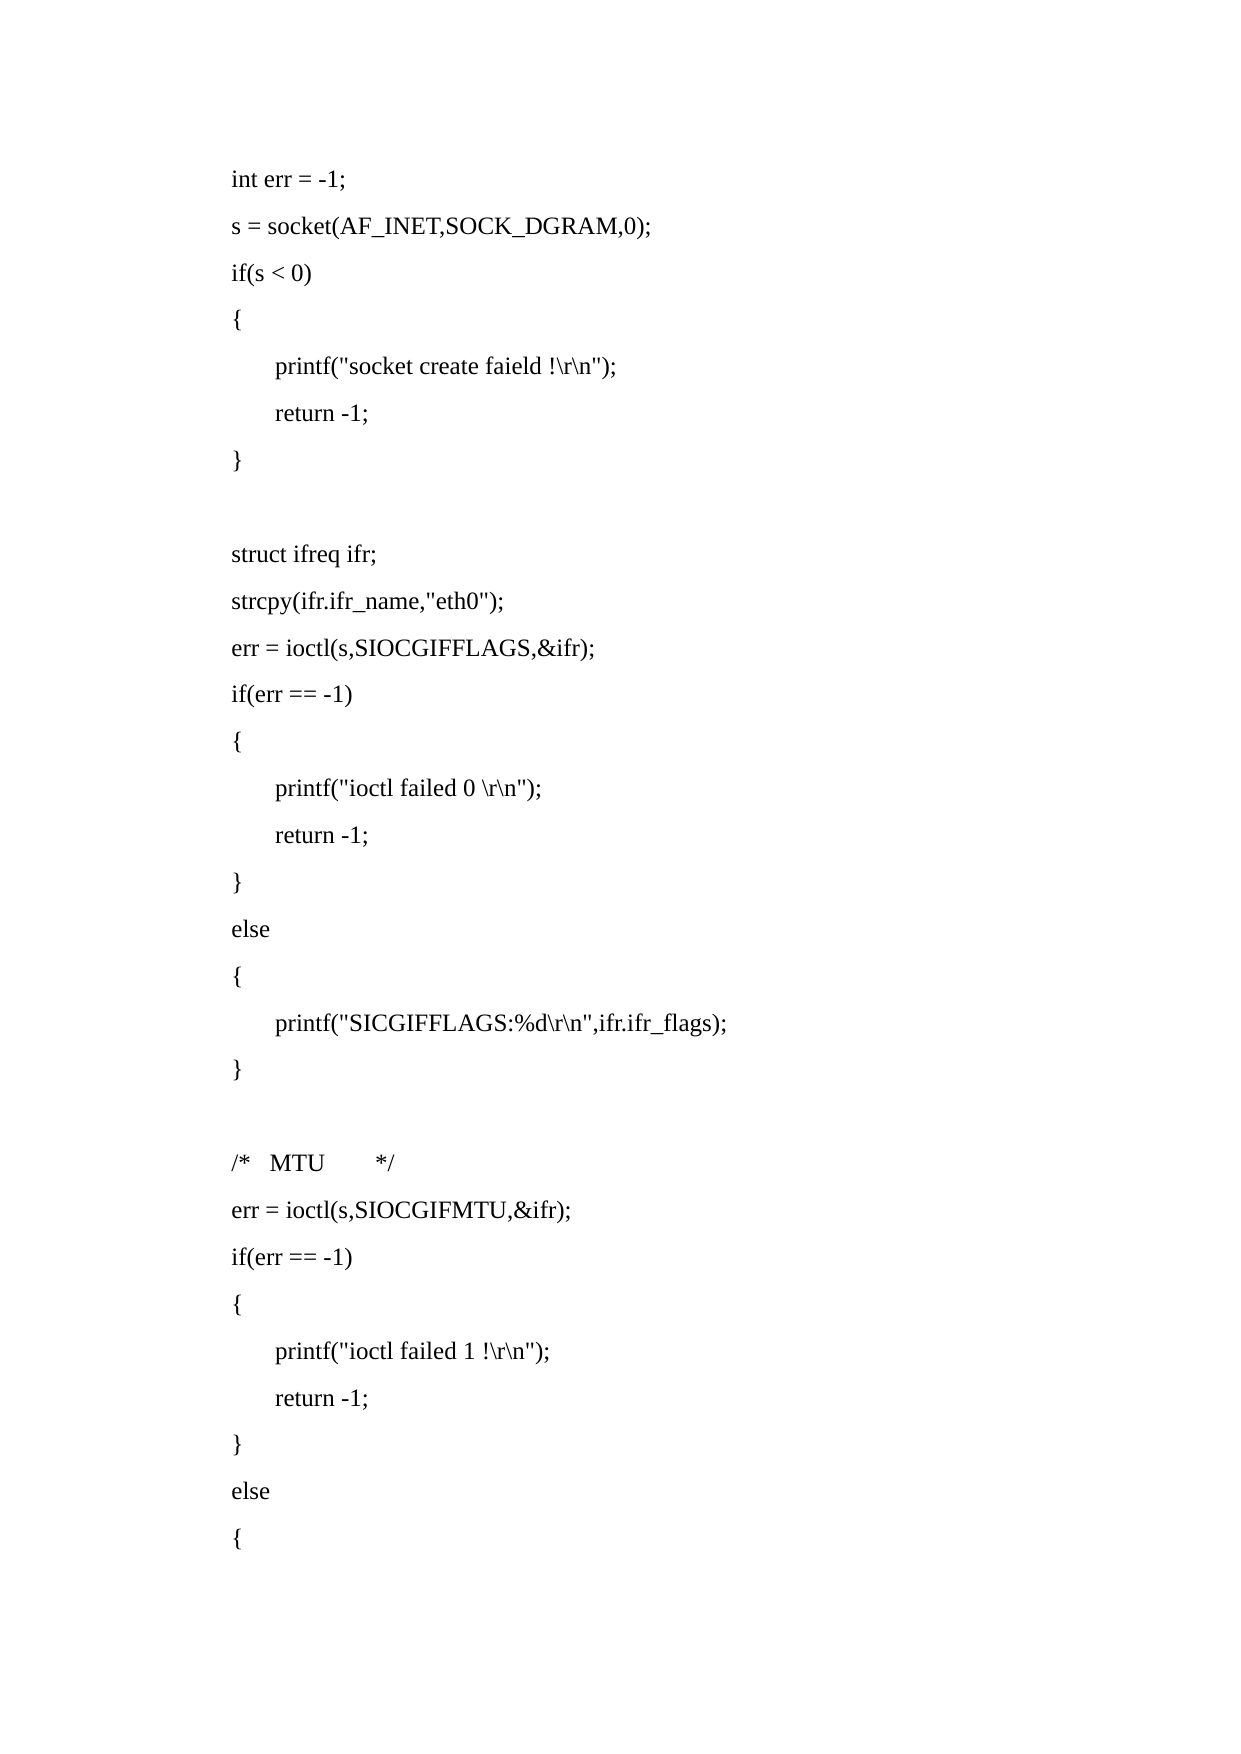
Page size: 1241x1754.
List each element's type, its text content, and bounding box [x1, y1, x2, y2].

text if(err == -1) [187, 1240, 1053, 1273]
text { [187, 303, 1053, 335]
text { [187, 1287, 1053, 1319]
text } [187, 443, 1053, 476]
text printf("ioctl failed 1 !\r\n"); [187, 1334, 1053, 1366]
text printf("ioctl failed 0 \r\n"); [187, 771, 1053, 804]
text { [187, 1521, 1053, 1554]
text { [187, 724, 1053, 757]
text { [187, 959, 1053, 991]
text err = ioctl(s,SIOCGIFFLAGS,&ifr); [187, 631, 1053, 663]
text struct ifreq ifr; [187, 537, 1053, 569]
text if(err == -1) [187, 678, 1053, 710]
text return -1; [187, 396, 1053, 429]
text else [187, 912, 1053, 944]
text printf("socket create faield !\r\n"); [187, 349, 1053, 382]
text printf("SICGIFFLAGS:%d\r\n",ifr.ifr_flags); [187, 1006, 1053, 1038]
text err = ioctl(s,SIOCGIFMTU,&ifr); [187, 1193, 1053, 1226]
text else [187, 1474, 1053, 1507]
text strcpy(ifr.ifr_name,"eth0"); [187, 584, 1053, 616]
text return -1; [187, 1381, 1053, 1413]
text return -1; [187, 818, 1053, 851]
text s = socket(AF_INET,SOCK_DGRAM,0); [187, 209, 1053, 241]
text int err = -1; [187, 162, 1053, 194]
text /* MTU */ [187, 1146, 1053, 1179]
text } [187, 1053, 1053, 1085]
text if(s < 0) [187, 256, 1053, 288]
text } [187, 1428, 1053, 1460]
text } [187, 865, 1053, 898]
